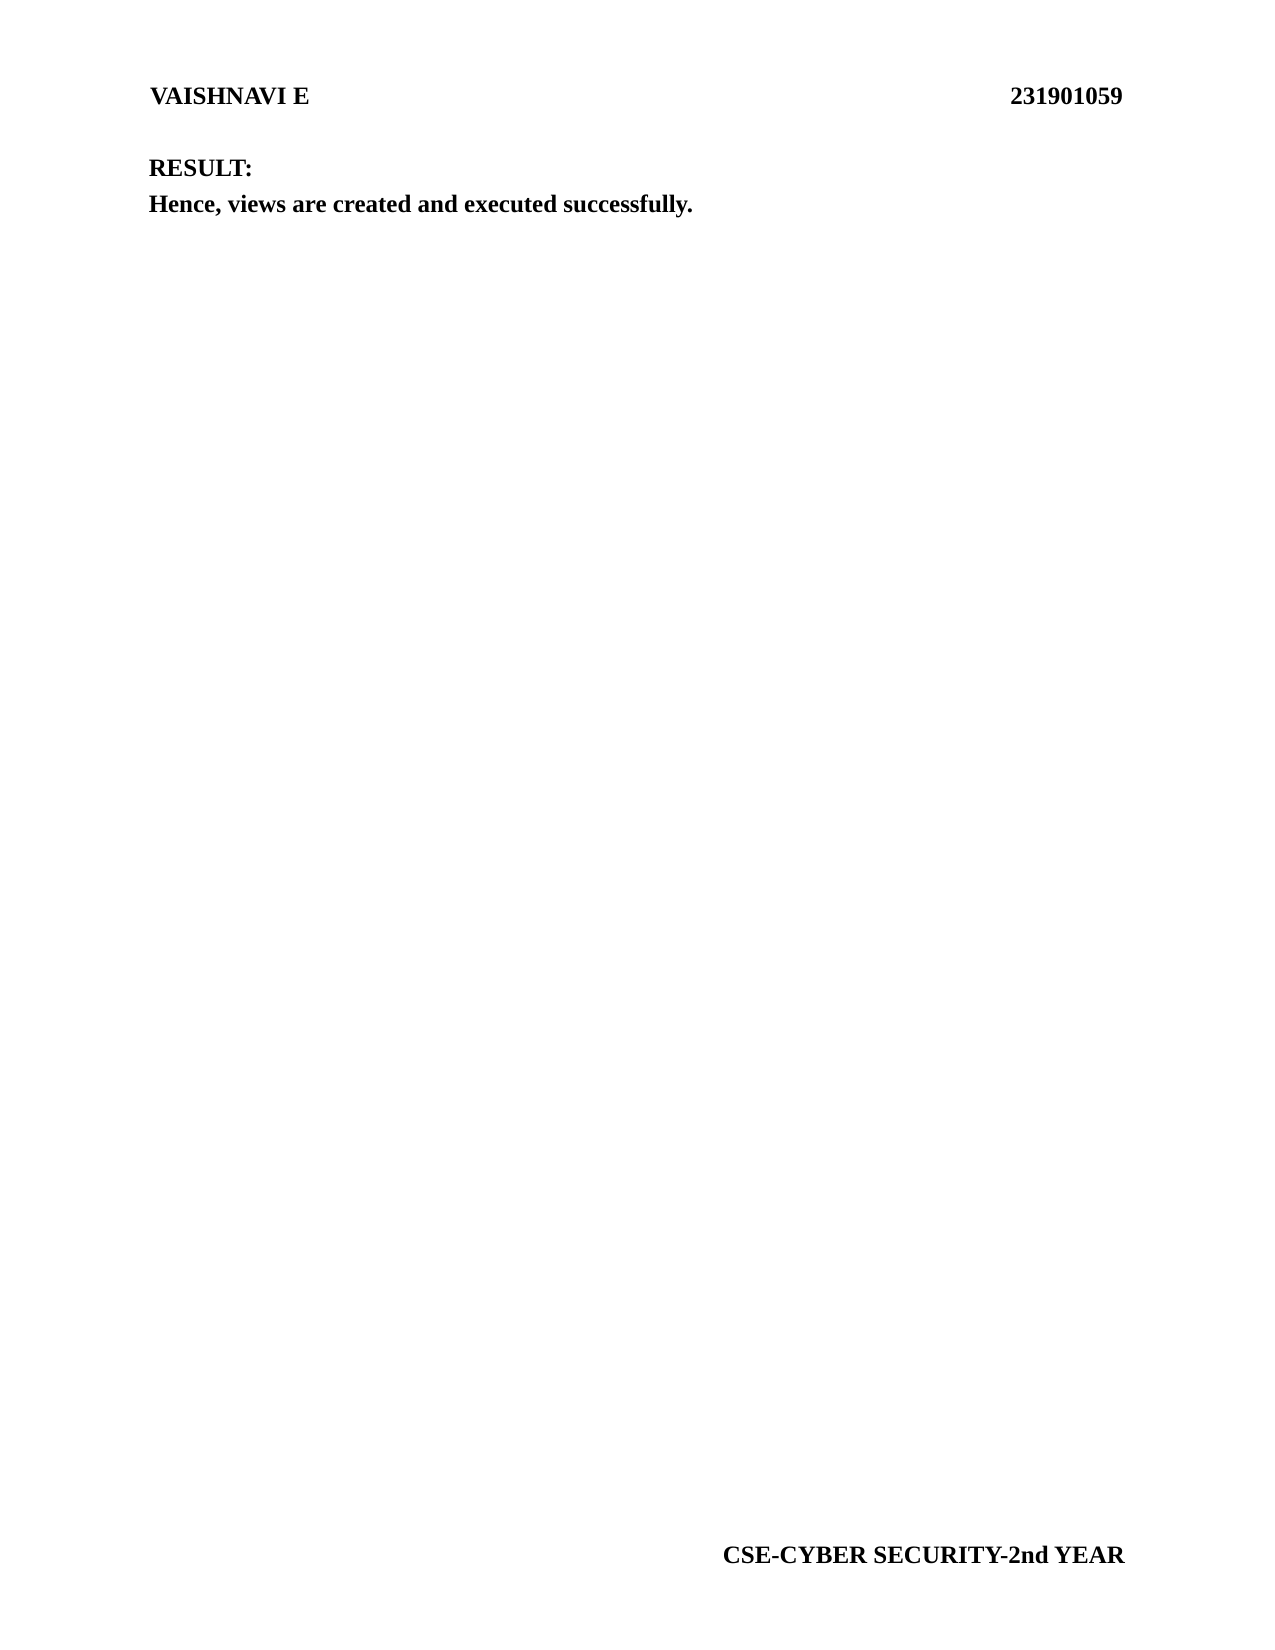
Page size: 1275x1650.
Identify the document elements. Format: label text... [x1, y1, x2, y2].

text RESULT: [148, 153, 1123, 182]
text Hence, views are created and executed successfully. [148, 189, 1123, 218]
